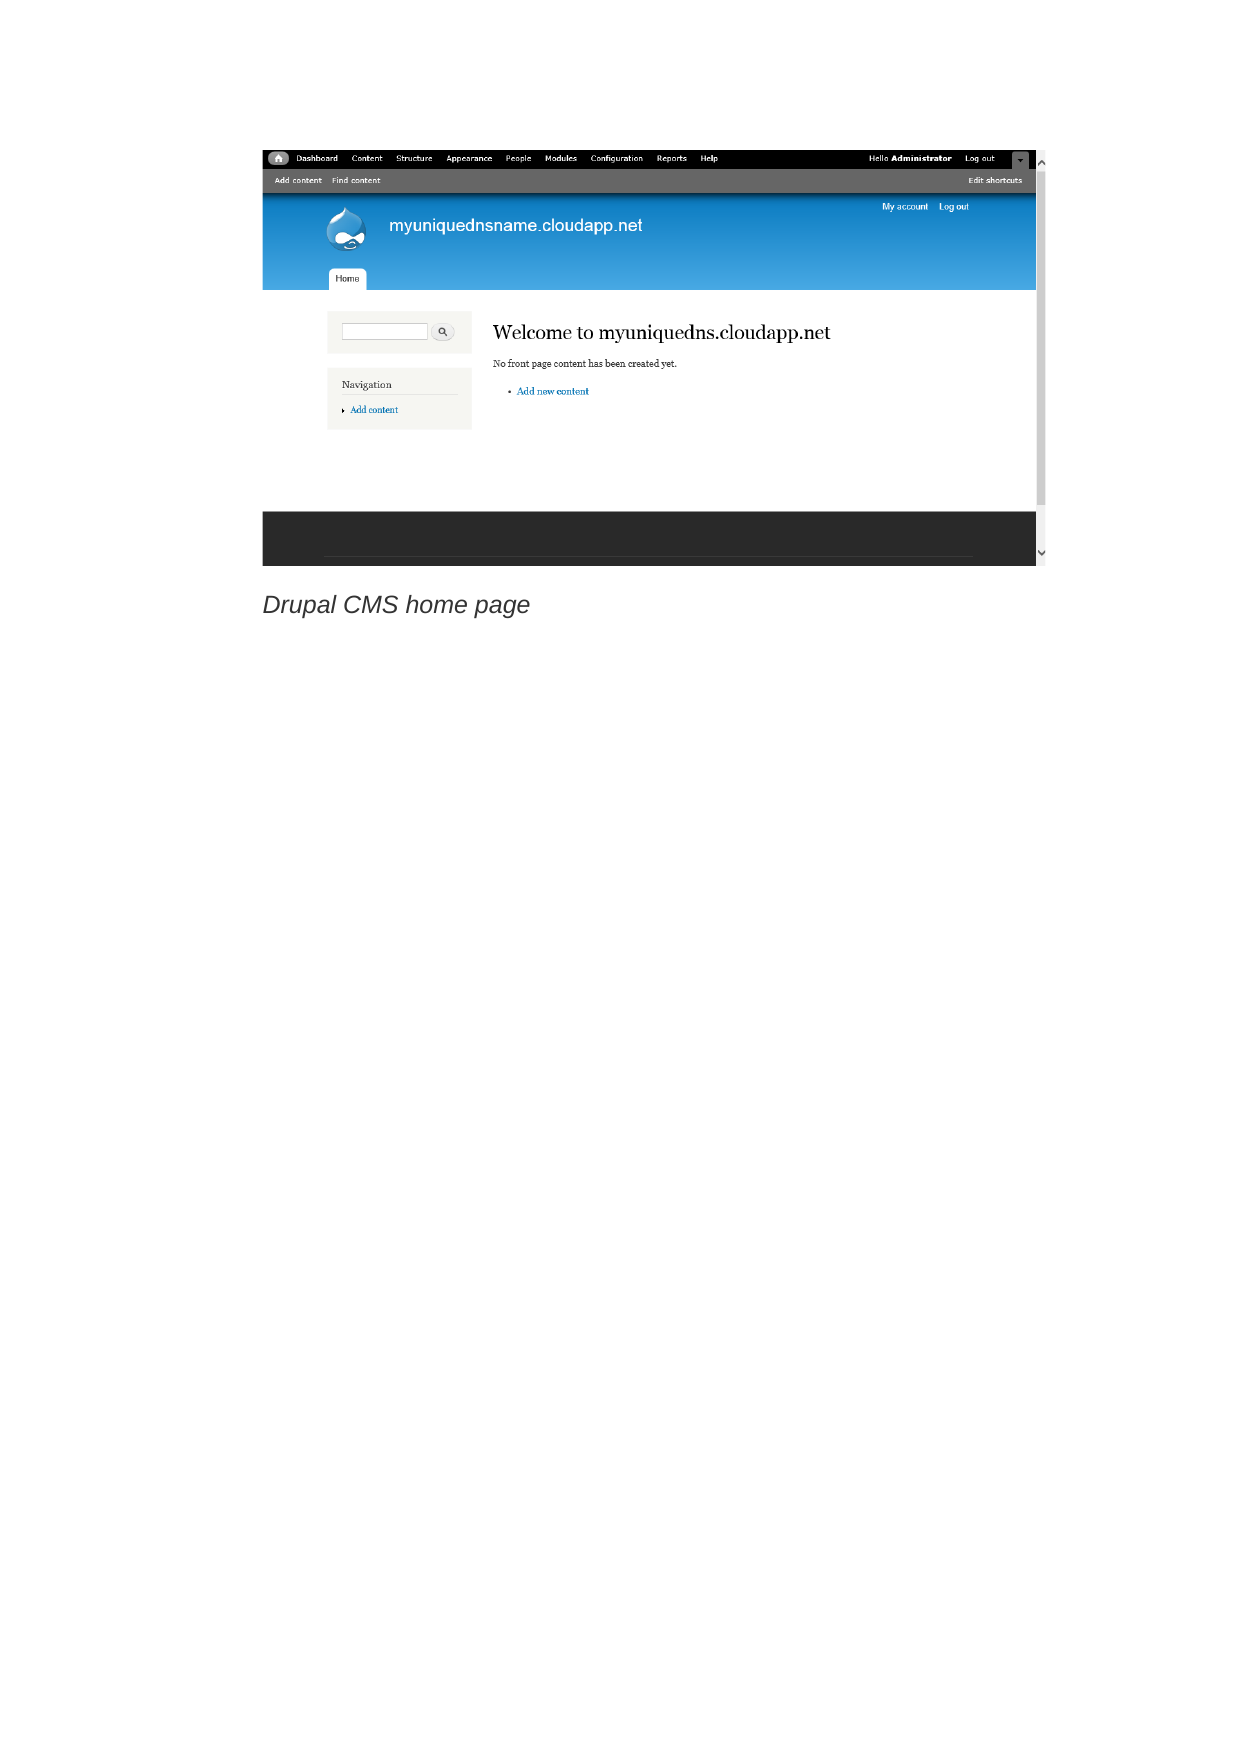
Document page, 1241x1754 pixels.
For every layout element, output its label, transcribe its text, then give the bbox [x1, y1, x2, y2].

picture [262, 150, 1046, 566]
text Drupal CMS home page [262, 590, 1053, 619]
